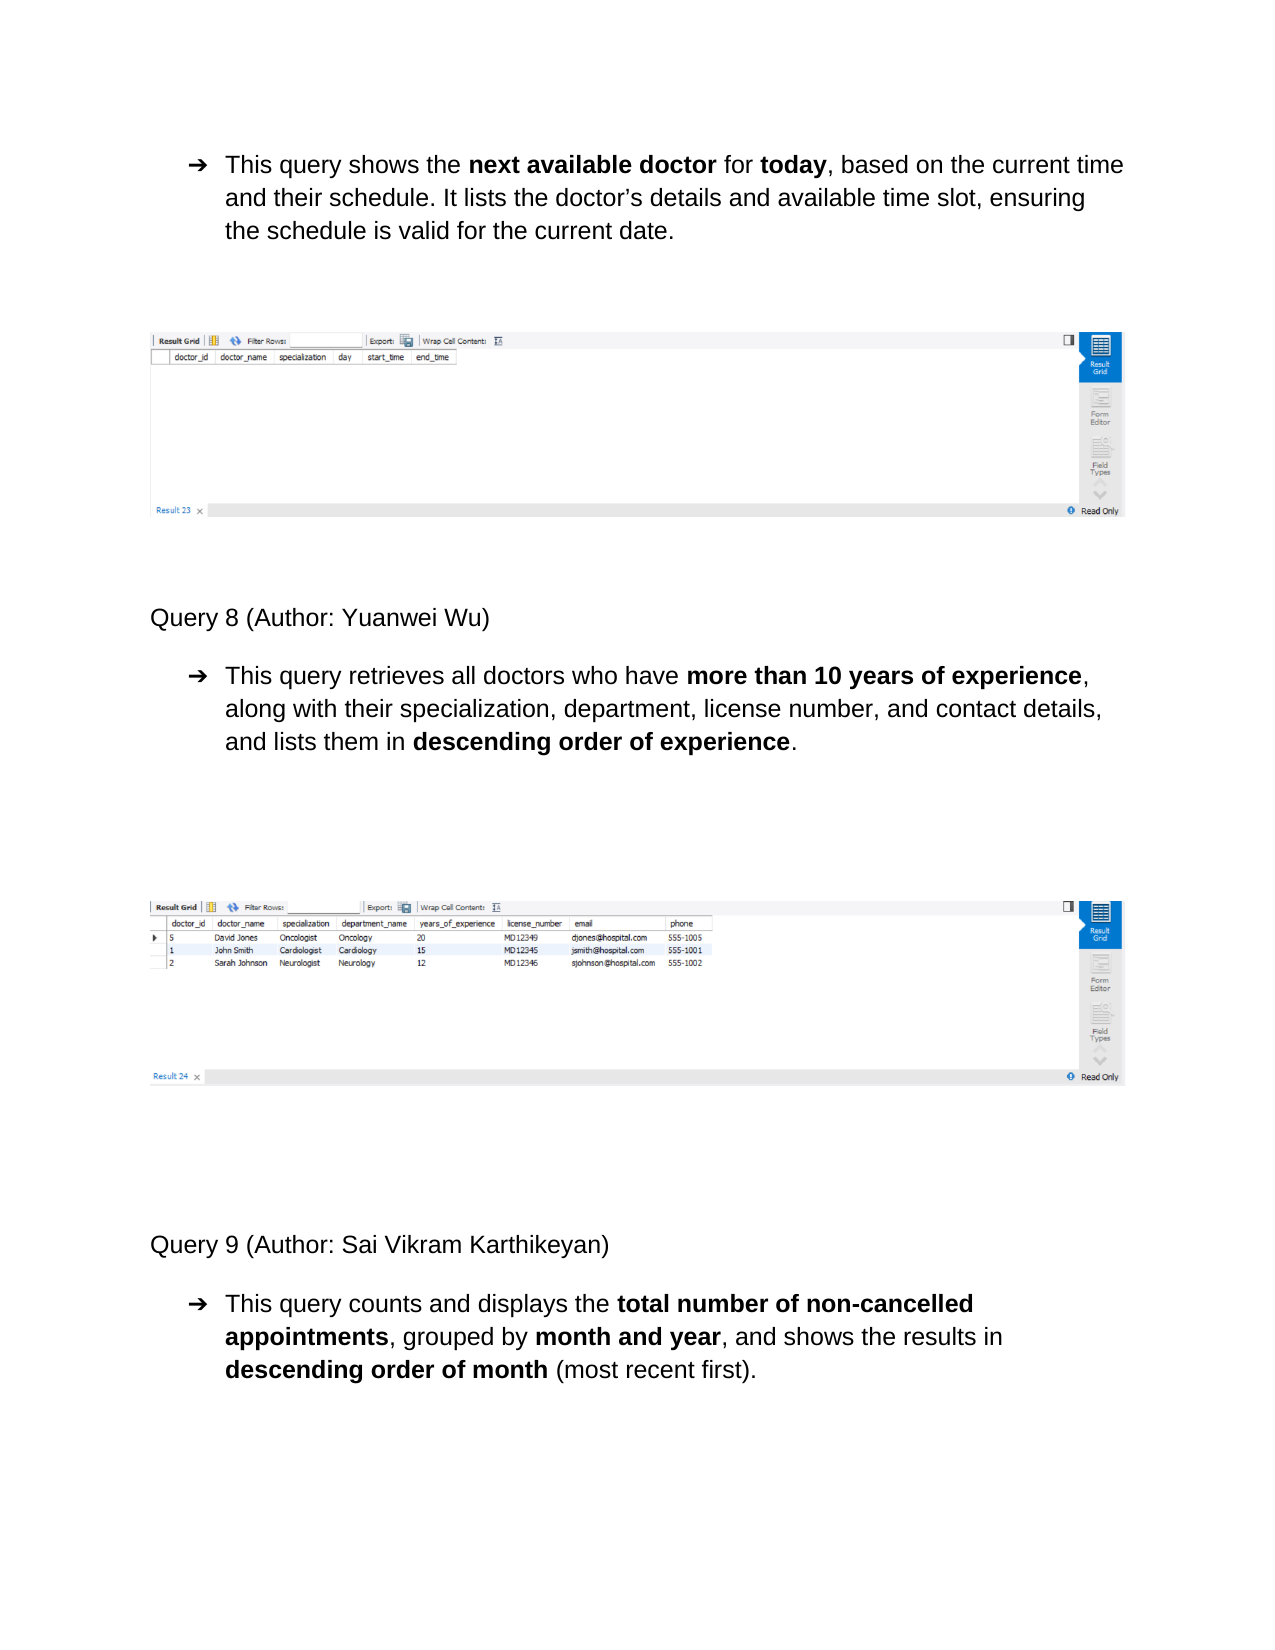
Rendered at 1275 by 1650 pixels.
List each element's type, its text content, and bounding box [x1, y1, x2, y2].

list This query shows the next available doctor for today, based on the current time and their schedule. It lists the doctor’s details and available time slot, ensuring the schedule is valid for the current date. [187, 150, 1125, 245]
picture [150, 901, 1125, 1086]
list This query counts and displays the total number of non-cancelled appointments, grouped by month and year, and shows the results in descending order of month (most recent first). [187, 1288, 1125, 1383]
picture [150, 332, 1125, 517]
list This query retrieves all doctors who have more than 10 years of experience, along with their specialization, department, license number, and contact details, and lists them in descending order of experience. [187, 661, 1125, 756]
text Query 8 (Author: Yuanwei Wu) [150, 603, 1125, 632]
text Query 9 (Author: Sai Vikram Karthikeyan) [150, 1231, 1125, 1259]
